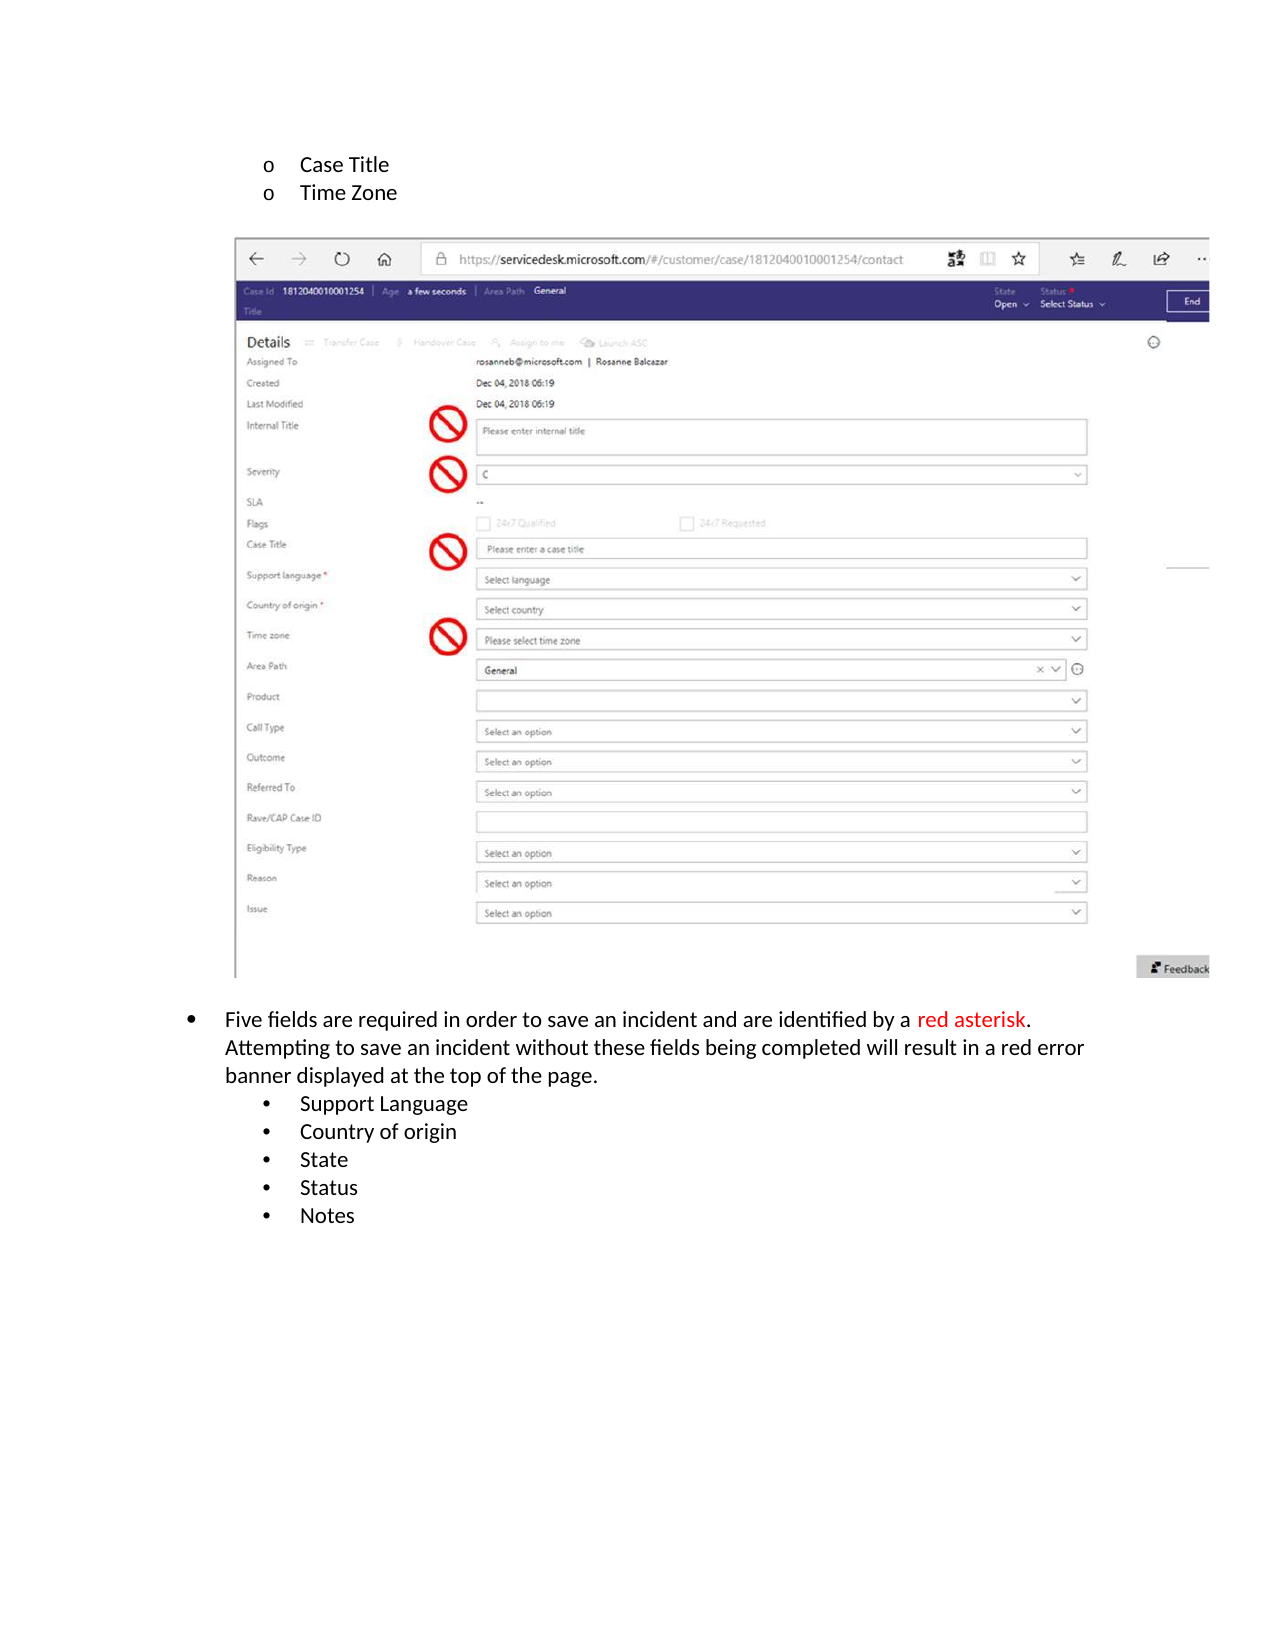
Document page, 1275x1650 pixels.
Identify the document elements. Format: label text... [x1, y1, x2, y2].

list Status [262, 1173, 1125, 1201]
list Country of origin [262, 1117, 1125, 1145]
list State [262, 1145, 1125, 1173]
list Case Title [262, 150, 1125, 178]
picture [234, 235, 1210, 978]
list Notes [262, 1201, 1125, 1229]
list Support Language [262, 1089, 1125, 1117]
list Time Zone [262, 178, 1125, 207]
list Five fields are required in order to save an incident and are identified by a red asterisk. Attempting to save an incident without these fields being completed will result in a red error banner displayed at the top of the page. [187, 1005, 1125, 1089]
